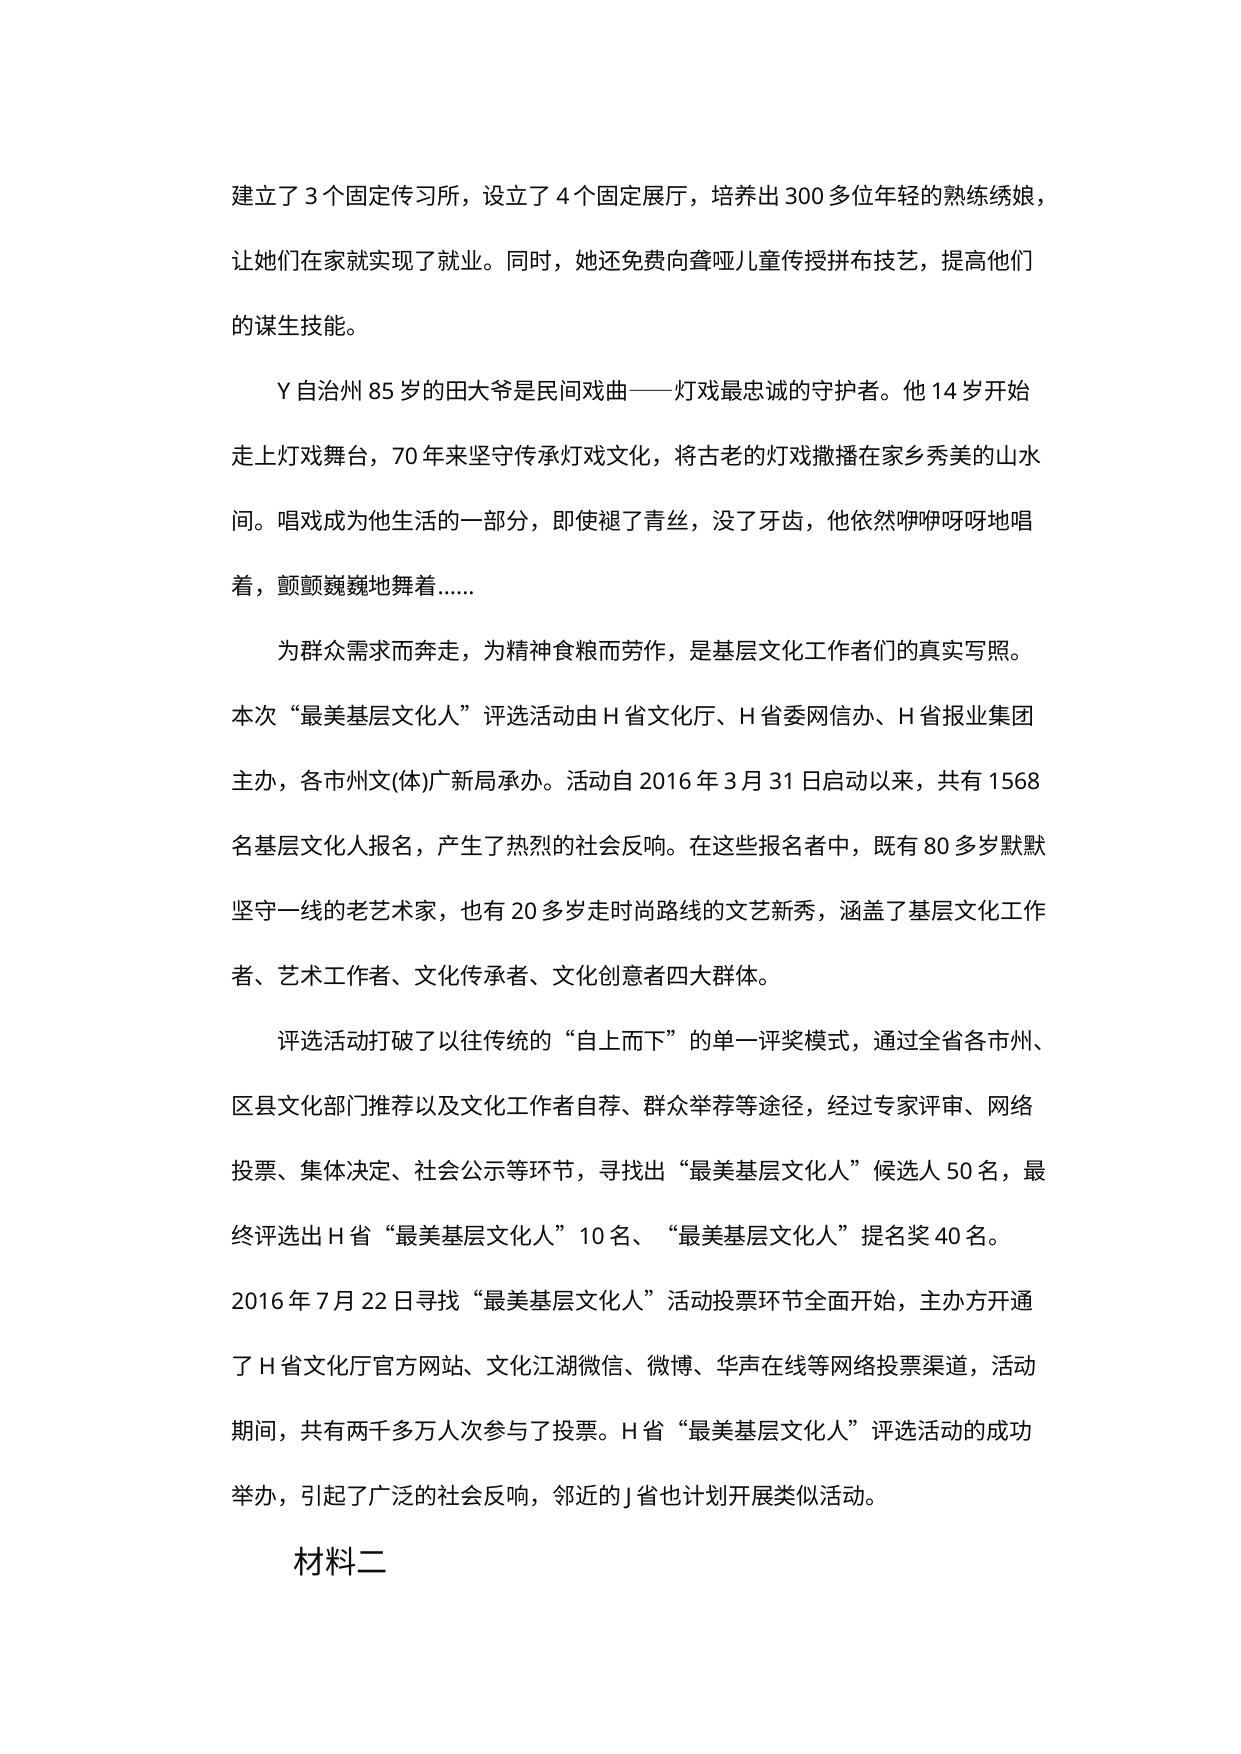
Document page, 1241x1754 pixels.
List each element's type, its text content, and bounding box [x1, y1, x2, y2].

text 评选活动打破了以往传统的“自上而下”的单一评奖模式，通过全省各市州、区县文化部门推荐以及文化工作者自荐、群众举荐等途径，经过专家评审、网络投票、集体决定、社会公示等环节，寻找出“最美基层文化人”候选人50名，最终评选出H省“最美基层文化人”10名、“最美基层文化人”提名奖40名。2016年7月22日寻找“最美基层文化人”活动投票环节全面开始，主办方开通了H省文化厅官方网站、文化江湖微信、微博、华声在线等网络投票渠道，活动期间，共有两千多万人次参与了投票。H省“最美基层文化人”评选活动的成功举办，引起了广泛的社会反响，邻近的J省也计划开展类似活动。 [231, 1007, 1053, 1527]
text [231, 162, 1053, 357]
text 材料二 [231, 1527, 1053, 1592]
text Y自治州85岁的田大爷是民间戏曲——灯戏最忠诚的守护者。他14岁开始走上灯戏舞台，70年来坚守传承灯戏文化，将古老的灯戏撒播在家乡秀美的山水间。唱戏成为他生活的一部分，即使褪了青丝，没了牙齿，他依然咿咿呀呀地唱着，颤颤巍巍地舞着...... [231, 357, 1053, 617]
text 为群众需求而奔走，为精神食粮而劳作，是基层文化工作者们的真实写照。本次“最美基层文化人”评选活动由H省文化厅、H省委网信办、H省报业集团主办，各市州文(体)广新局承办。活动自2016年3月31日启动以来，共有1568名基层文化人报名，产生了热烈的社会反响。在这些报名者中，既有80多岁默默坚守一线的老艺术家，也有20多岁走时尚路线的文艺新秀，涵盖了基层文化工作者、艺术工作者、文化传承者、文化创意者四大群体。 [231, 617, 1053, 1007]
